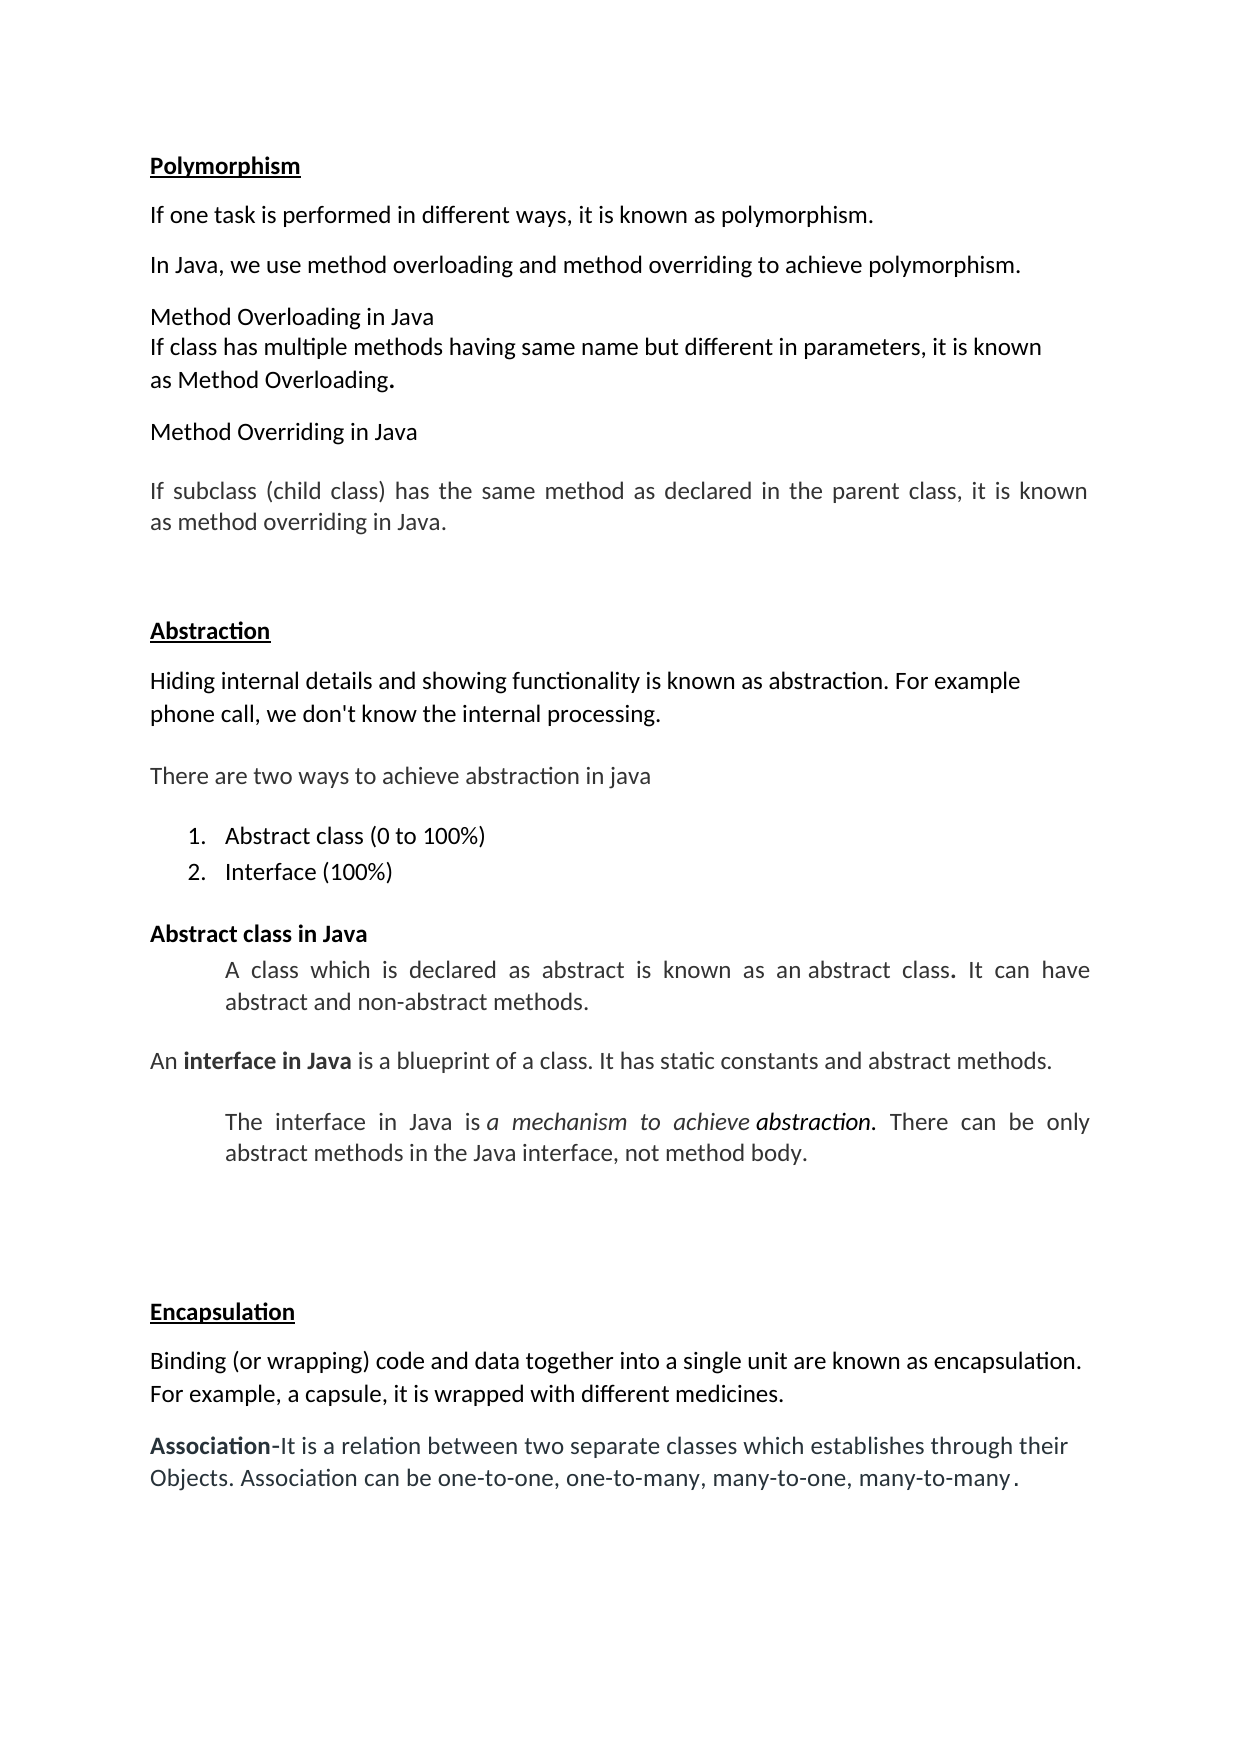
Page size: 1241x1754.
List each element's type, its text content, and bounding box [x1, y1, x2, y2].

text If class has multiple methods having same name but different in parameters, it is known as Method Overloading. [150, 331, 1090, 395]
text The interface in Java is a mechanism to achieve abstraction. There can be only abstract methods in the Java interface, not method body. [225, 1105, 1090, 1167]
text An interface in Java is a blueprint of a class. It has static constants and abstract methods. [150, 1045, 1090, 1076]
text There are two ways to achieve abstraction in java [150, 760, 1090, 790]
list Interface (100%) [187, 856, 1090, 887]
text Encapsulation [150, 1296, 1090, 1326]
text Hiding internal details and showing functionality is known as abstraction. For example phone call, we don't know the internal processing. [150, 665, 1090, 728]
subtitle Association-It is a relation between two separate classes which establishes through their Objects. Association can be one-to-one, one-to-many, many-to-one, many-to-many. [150, 1428, 1090, 1493]
text If one task is performed in different ways, it is known as polymorphism. [150, 199, 1090, 230]
subtitle Abstract class in Java [150, 916, 1090, 949]
text A class which is declared as abstract is known as an abstract class. It can have abstract and non-abstract methods. [225, 954, 1090, 1016]
text Polymorphism [150, 150, 1090, 181]
subtitle Method Overriding in Java [150, 414, 1090, 446]
text If subclass (child class) has the same method as declared in the parent class, it is known as method overriding in Java. [150, 475, 1090, 536]
text Abstraction [150, 615, 1090, 646]
text In Java, we use method overloading and method overriding to achieve polymorphism. [150, 249, 1090, 280]
subtitle Method Overloading in Java [150, 299, 1090, 331]
list Abstract class (0 to 100%) [187, 819, 1090, 851]
text Binding (or wrapping) code and data together into a single unit are known as encapsulation. For example, a capsule, it is wrapped with different medicines. [150, 1345, 1090, 1409]
